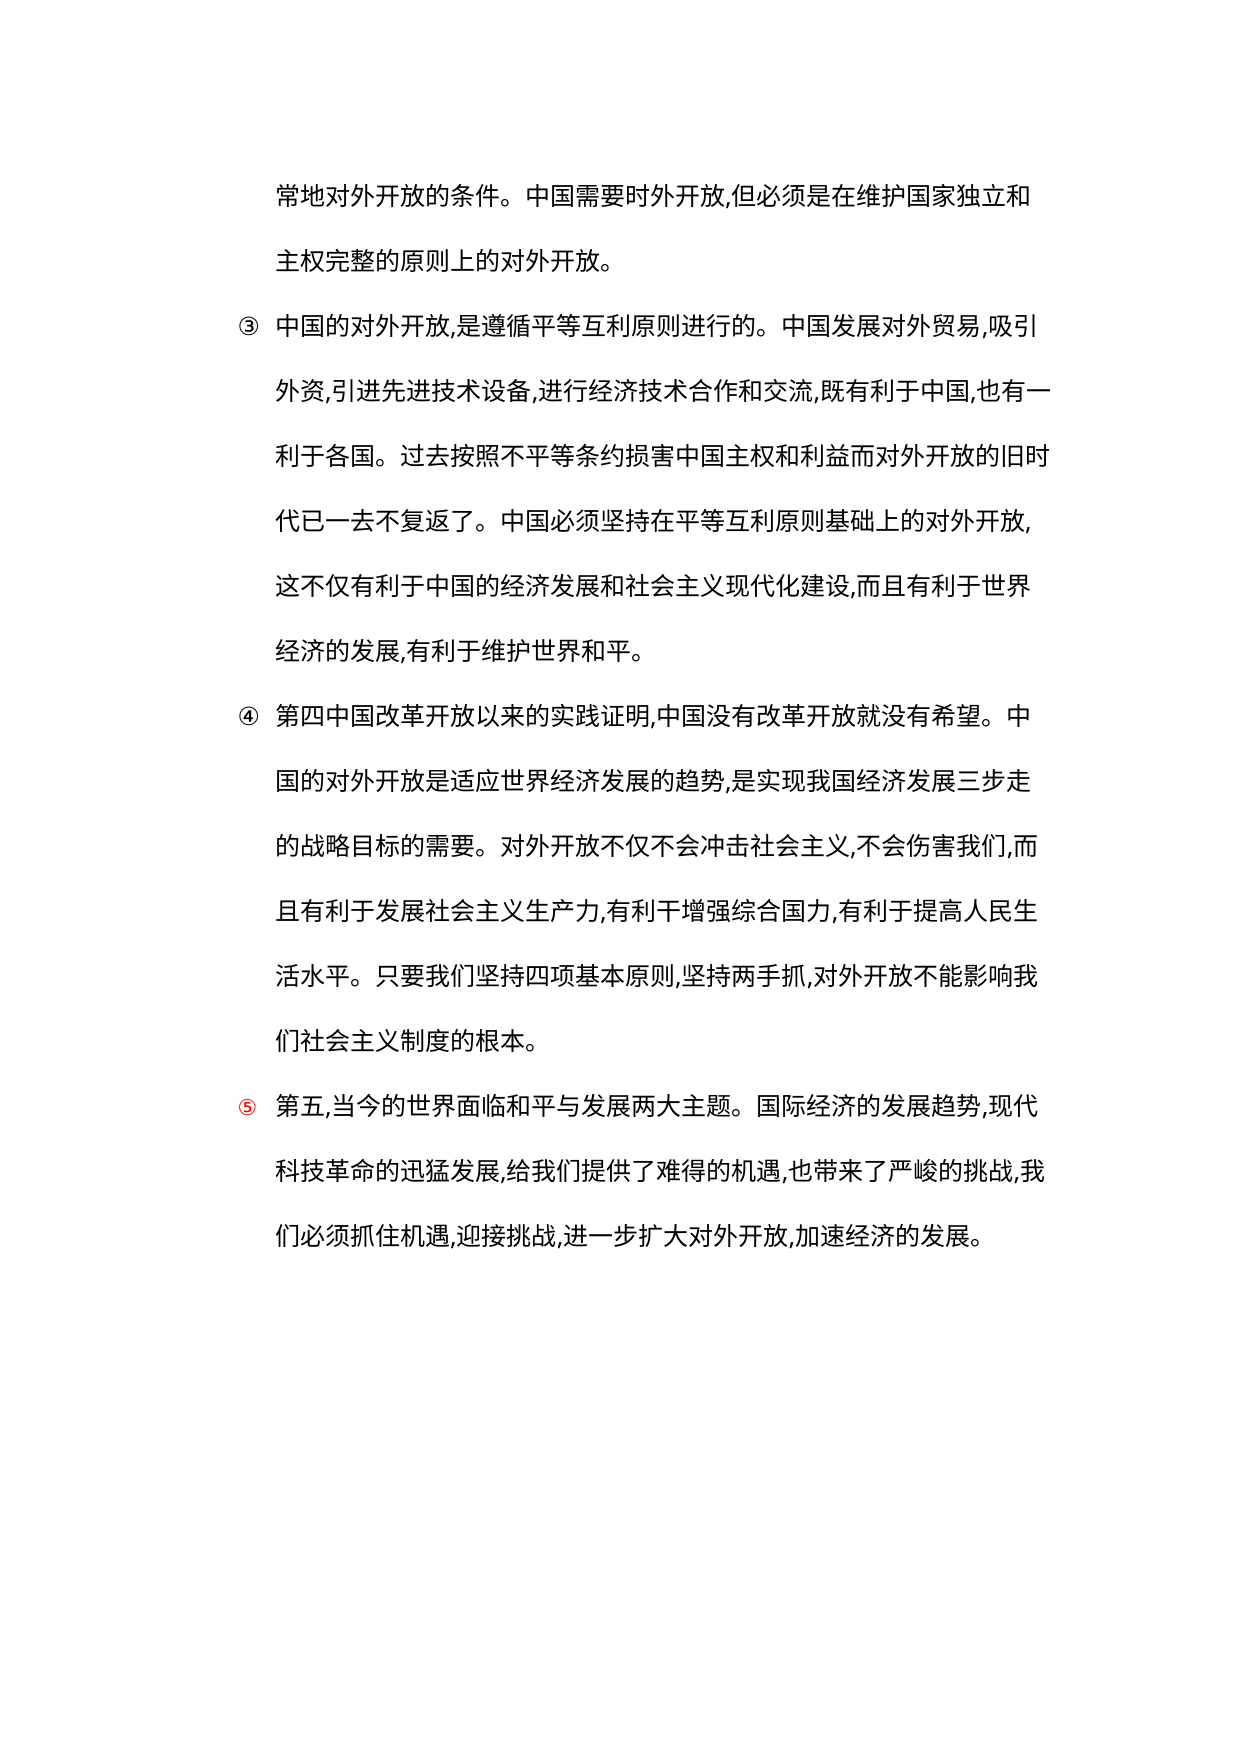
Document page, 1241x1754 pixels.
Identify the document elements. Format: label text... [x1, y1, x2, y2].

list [237, 162, 1053, 292]
list 第五,当今的世界面临和平与发展两大主题。国际经济的发展趋势,现代科技革命的迅猛发展,给我们提供了难得的机遇,也带来了严峻的挑战,我们必须抓住机遇,迎接挑战,进一步扩大对外开放,加速经济的发展。 [237, 1072, 1053, 1267]
list 第四中国改革开放以来的实践证明,中国没有改革开放就没有希望。中国的对外开放是适应世界经济发展的趋势,是实现我国经济发展三步走的战略目标的需要。对外开放不仅不会冲击社会主义,不会伤害我们,而且有利于发展社会主义生产力,有利干增强综合国力,有利于提高人民生活水平。只要我们坚持四项基本原则,坚持两手抓,对外开放不能影响我们社会主义制度的根本。 [237, 682, 1053, 1072]
list 中国的对外开放,是遵循平等互利原则进行的。中国发展对外贸易,吸引外资,引进先进技术设备,进行经济技术合作和交流,既有利于中国,也有一利于各国。过去按照不平等条约损害中国主权和利益而对外开放的旧时代已一去不复返了。中国必须坚持在平等互利原则基础上的对外开放,这不仅有利于中国的经济发展和社会主义现代化建设,而且有利于世界经济的发展,有利于维护世界和平。 [237, 292, 1053, 682]
